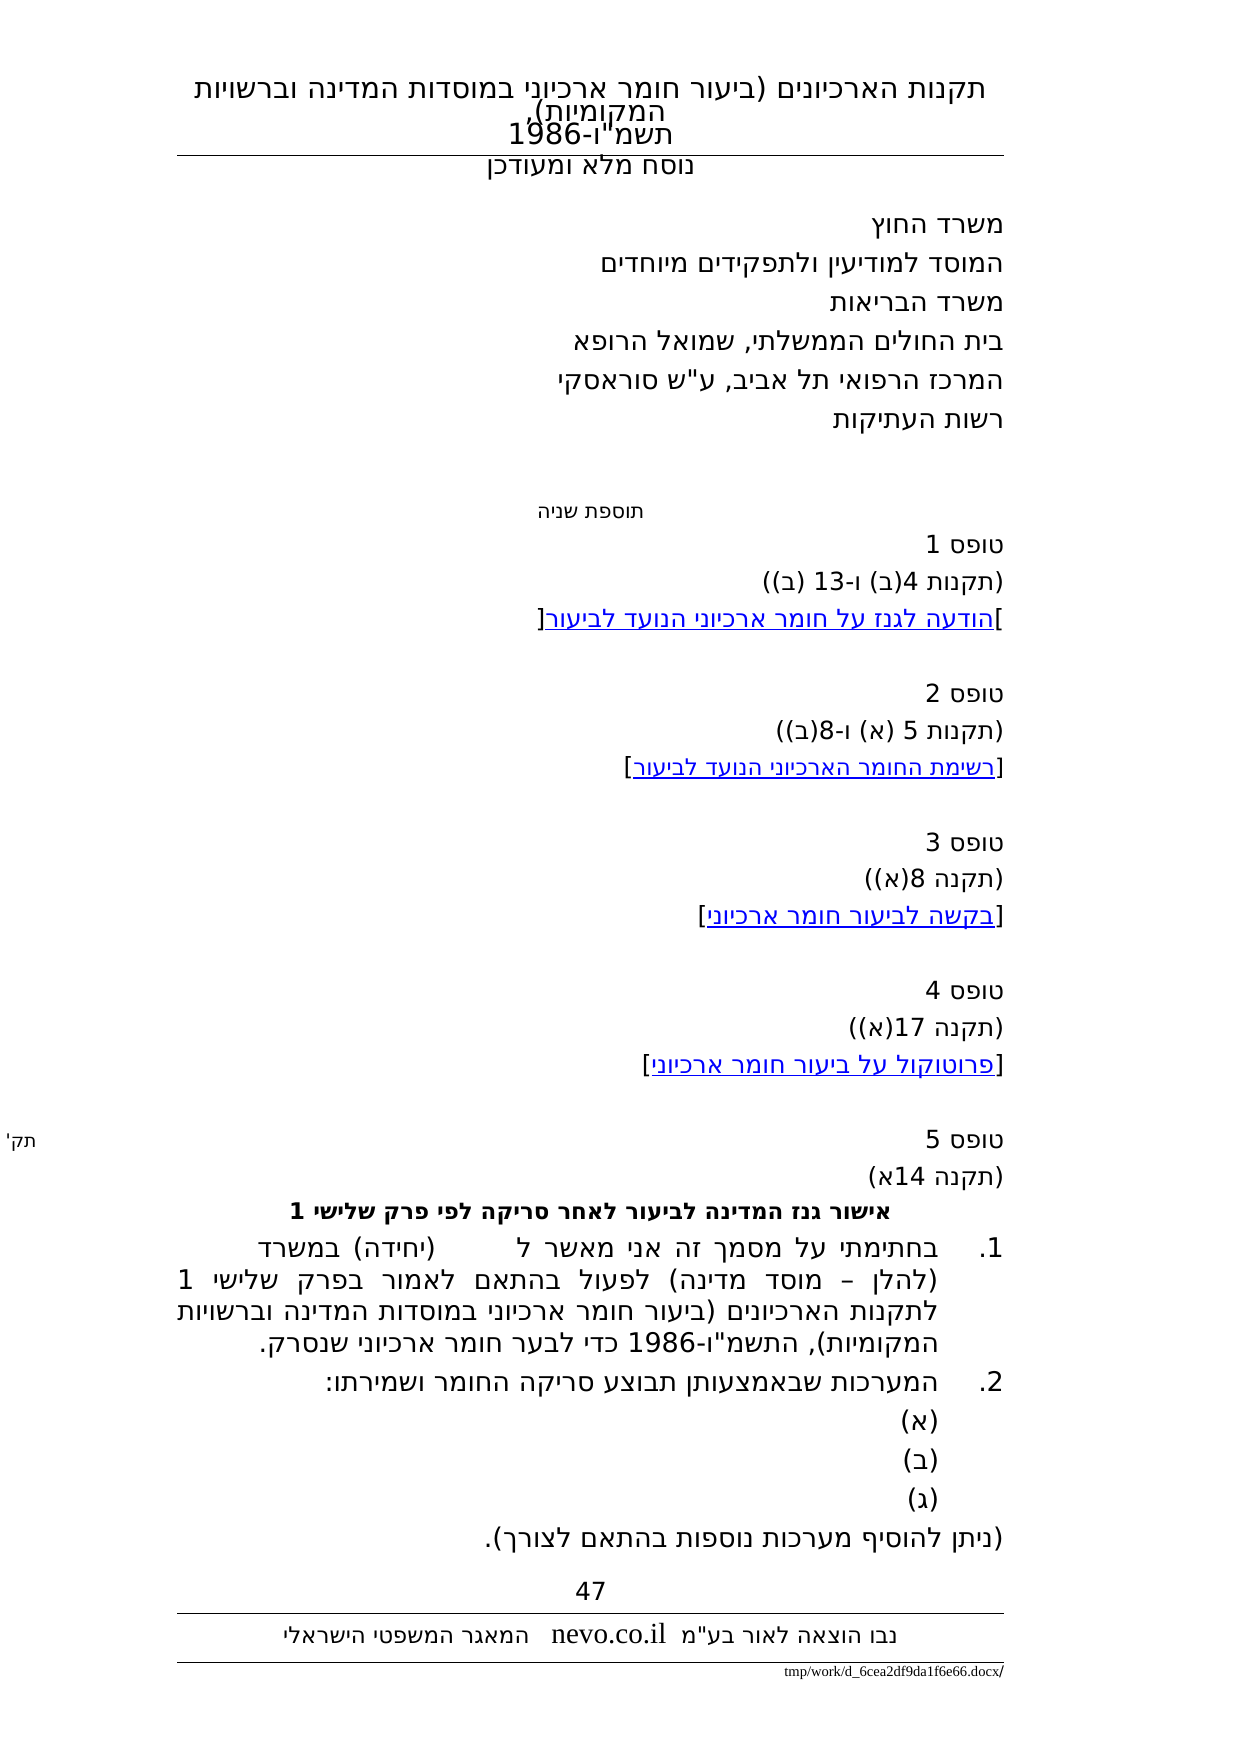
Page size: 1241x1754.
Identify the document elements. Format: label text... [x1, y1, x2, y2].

text 1. בחתימתי על מסמך זה אני מאשר ל (יחידה) במשרד (להלן – מוסד מדינה) לפעול בהתאם לאמור בפרק שלישי 1 לתקנות הארכיונים (ביעור חומר ארכיוני במוסדות המדינה וברשויות המקומיות), התשמ"ו-1986 כדי לבער חומר ארכיוני שנסרק. [177, 1233, 1004, 1359]
text (א) [177, 1405, 939, 1437]
text טופס 1 [177, 531, 1004, 560]
text ]הודעה לגנז על חומר ארכיוני הנועד לביעור[ [177, 604, 1004, 633]
text בית החולים הממשלתי, שמואל הרופא [177, 325, 1004, 357]
text [פרוטוקול על ביעור חומר ארכיוני] [177, 1050, 1004, 1079]
text טופס 4 [177, 976, 1004, 1006]
text (ג) [177, 1483, 939, 1515]
text 2. המערכות שבאמצעותן תבוצע סריקה החומר ושמירתו: [177, 1366, 1004, 1398]
text (תקנה 14א) [177, 1162, 1004, 1191]
text משרד הבריאות [177, 286, 1004, 318]
text (תקנות 4(ב) ו-13 (ב)) [177, 567, 1004, 596]
text [בקשה לביעור חומר ארכיוני] [177, 901, 1004, 930]
text טופס 2 [177, 679, 1004, 708]
text טופס 3 [177, 828, 1004, 857]
text רשות העתיקות [177, 403, 1004, 435]
text המוסד למודיעין ולתפקידים מיוחדים [177, 247, 1004, 279]
text (ניתן להוסיף מערכות נוספות בהתאם לצורך). [177, 1523, 1004, 1554]
text (תקנות 5 (א) ו-8(ב)) [177, 716, 1004, 745]
text טופס 5 [177, 1125, 1004, 1154]
text משרד החוץ [177, 208, 1004, 240]
text [רשימת החומר הארכיוני הנועד לביעור] [177, 752, 1004, 782]
text (תקנה 8(א)) [177, 864, 1004, 894]
text (תקנה 17(א)) [177, 1013, 1004, 1042]
text אישור גנז המדינה לביעור לאחר סריקה לפי פרק שלישי 1 [177, 1198, 1004, 1225]
text המרכז הרפואי תל אביב, ע"ש סוראסקי [177, 364, 1004, 396]
text (ב) [177, 1444, 939, 1476]
text תוספת שניה [177, 499, 1004, 523]
